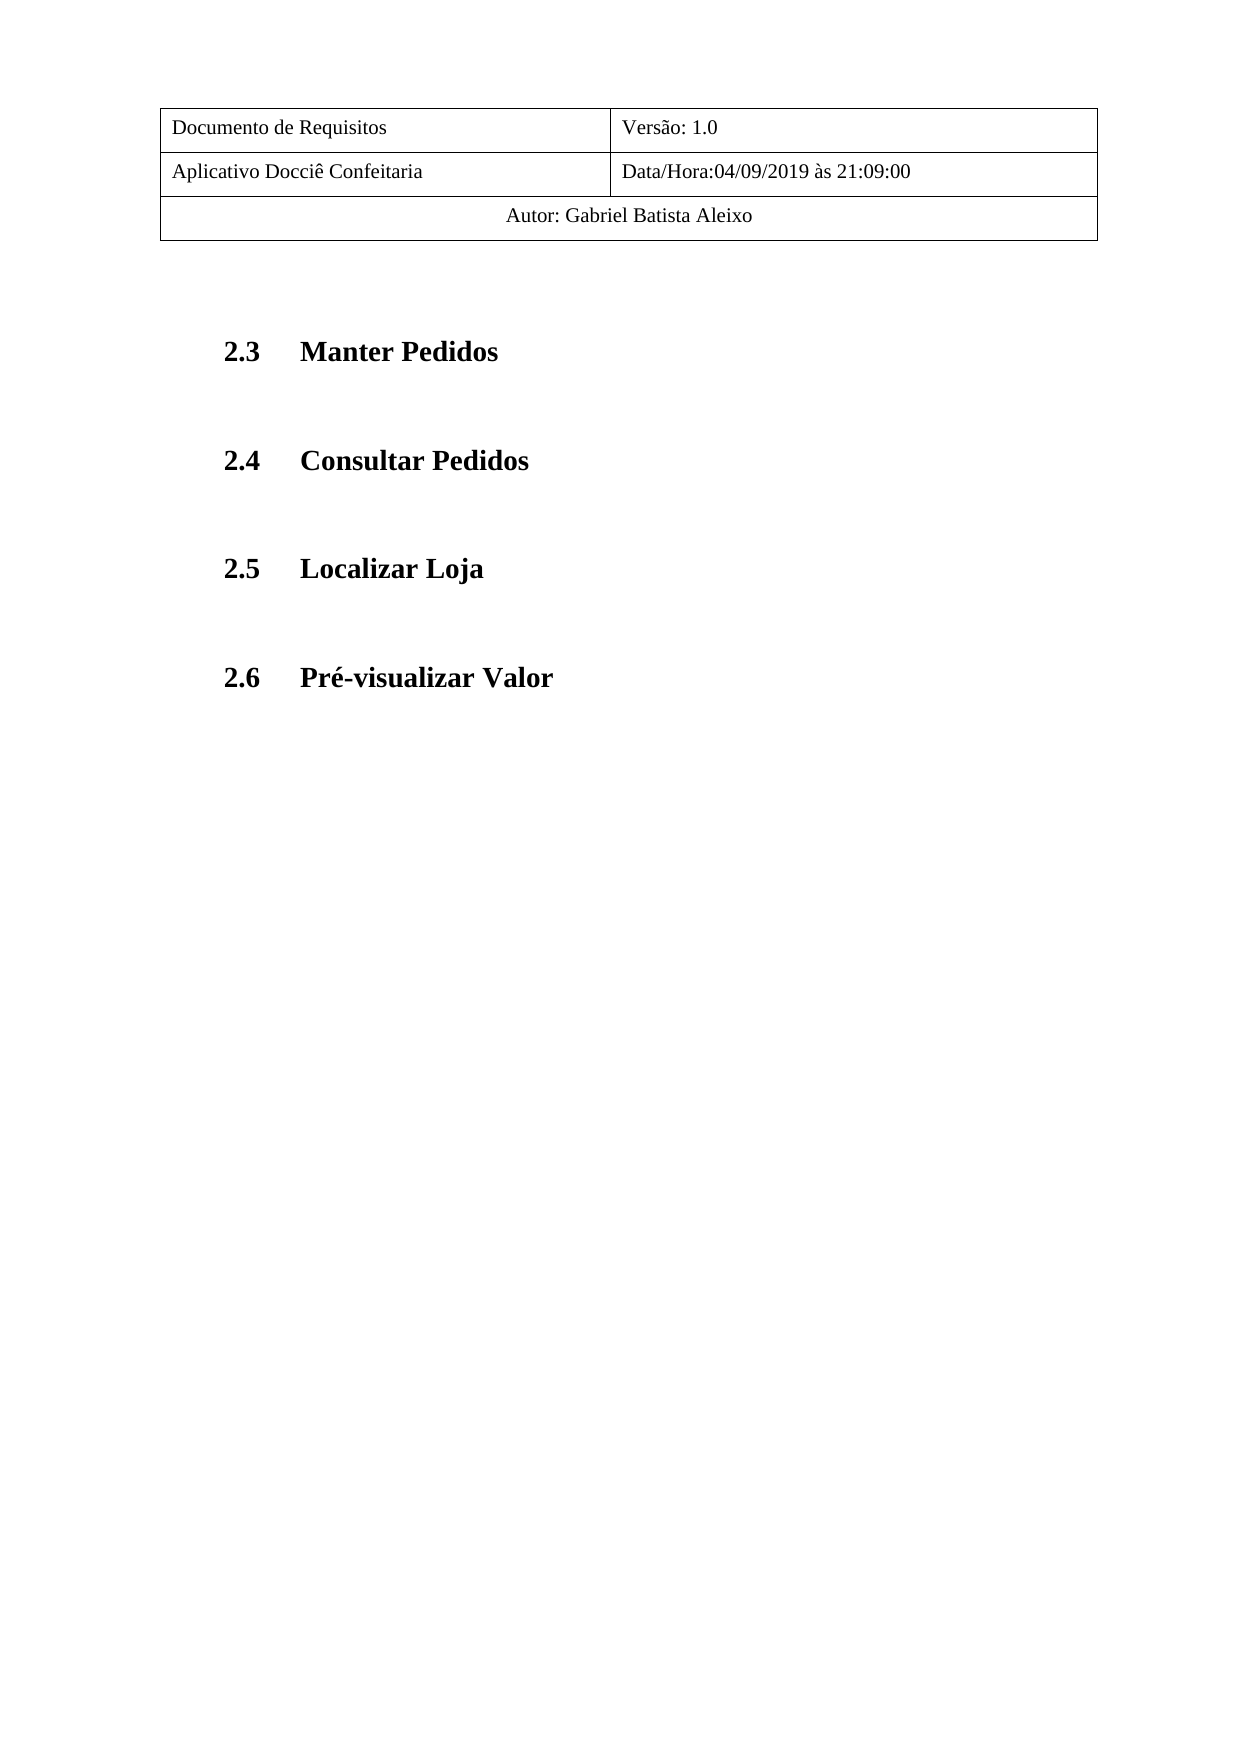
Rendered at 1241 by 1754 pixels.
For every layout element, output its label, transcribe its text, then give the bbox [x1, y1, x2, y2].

list Consultar Pedidos [150, 443, 1090, 476]
list Localizar Loja [150, 551, 1090, 585]
list Manter Pedidos [150, 334, 1090, 367]
list Pré-visualizar Valor [150, 660, 1090, 694]
